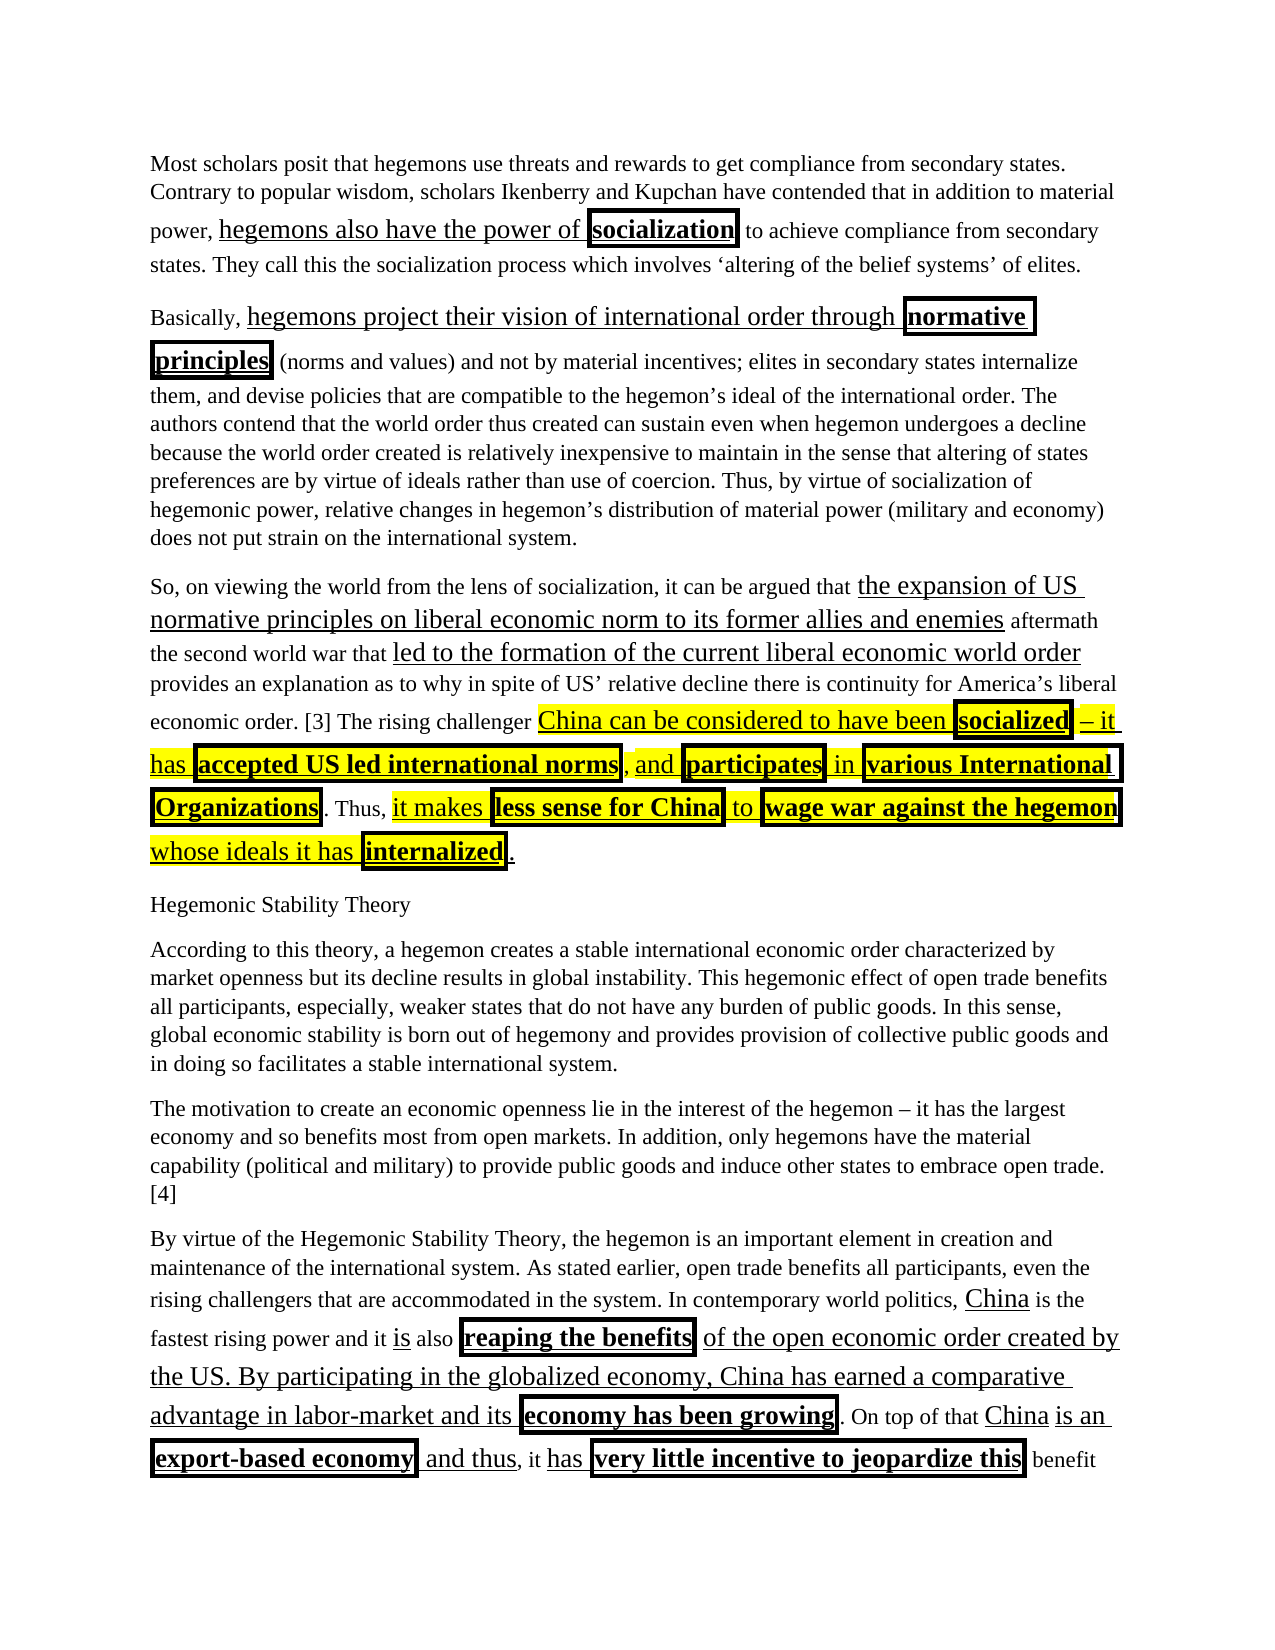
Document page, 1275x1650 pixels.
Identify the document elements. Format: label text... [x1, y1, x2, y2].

text The motivation to create an economic openness lie in the interest of the hegemon – it has the largest economy and so benefits most from open markets. In addition, only hegemons have the material capability (political and military) to provide public goods and induce other states to embrace open trade. [4] [150, 1095, 1125, 1207]
text According to this theory, a hegemon creates a stable international economic order characterized by market openness but its decline results in global instability. This hegemonic effect of open trade benefits all participants, especially, weaker states that do not have any burden of public goods. In this sense, global economic stability is born out of hegemony and provides provision of collective public goods and in doing so facilitates a stable international system. [150, 936, 1125, 1076]
text Most scholars posit that hegemons use threats and rewards to get compliance from secondary states. Contrary to popular wisdom, scholars Ikenberry and Kupchan have contended that in addition to material power, hegemons also have the power of socialization to achieve compliance from secondary states. They call this the socialization process which involves ‘altering of the belief systems’ of elites. [150, 150, 1125, 277]
text So, on viewing the world from the lens of socialization, it can be argued that the expansion of US normative principles on liberal economic norm to its former allies and enemies aftermath the second world war that led to the formation of the current liberal economic world order provides an explanation as to why in spite of US’ relative decline there is continuity for America’s liberal economic order. [3] The rising challenger China can be considered to have been socialized – it has accepted US led international norms, and participates in various International Organizations. Thus, it makes less sense for China to wage war against the hegemon whose ideals it has internalized. [150, 569, 1125, 871]
text Basically, hegemons project their vision of international order through normative principles (norms and values) and not by material incentives; elites in secondary states internalize them, and devise policies that are compatible to the hegemon’s ideal of the international order. The authors contend that the world order thus created can sustain even when hegemon undergoes a decline because the world order created is relatively inexpensive to maintain in the sense that altering of states preferences are by virtue of ideals rather than use of coercion. Thus, by virtue of socialization of hegemonic power, relative changes in hegemon’s distribution of material power (military and economy) does not put strain on the international system. [150, 296, 1125, 551]
text Hegemonic Stability Theory [150, 891, 1125, 917]
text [150, 1225, 1125, 1478]
